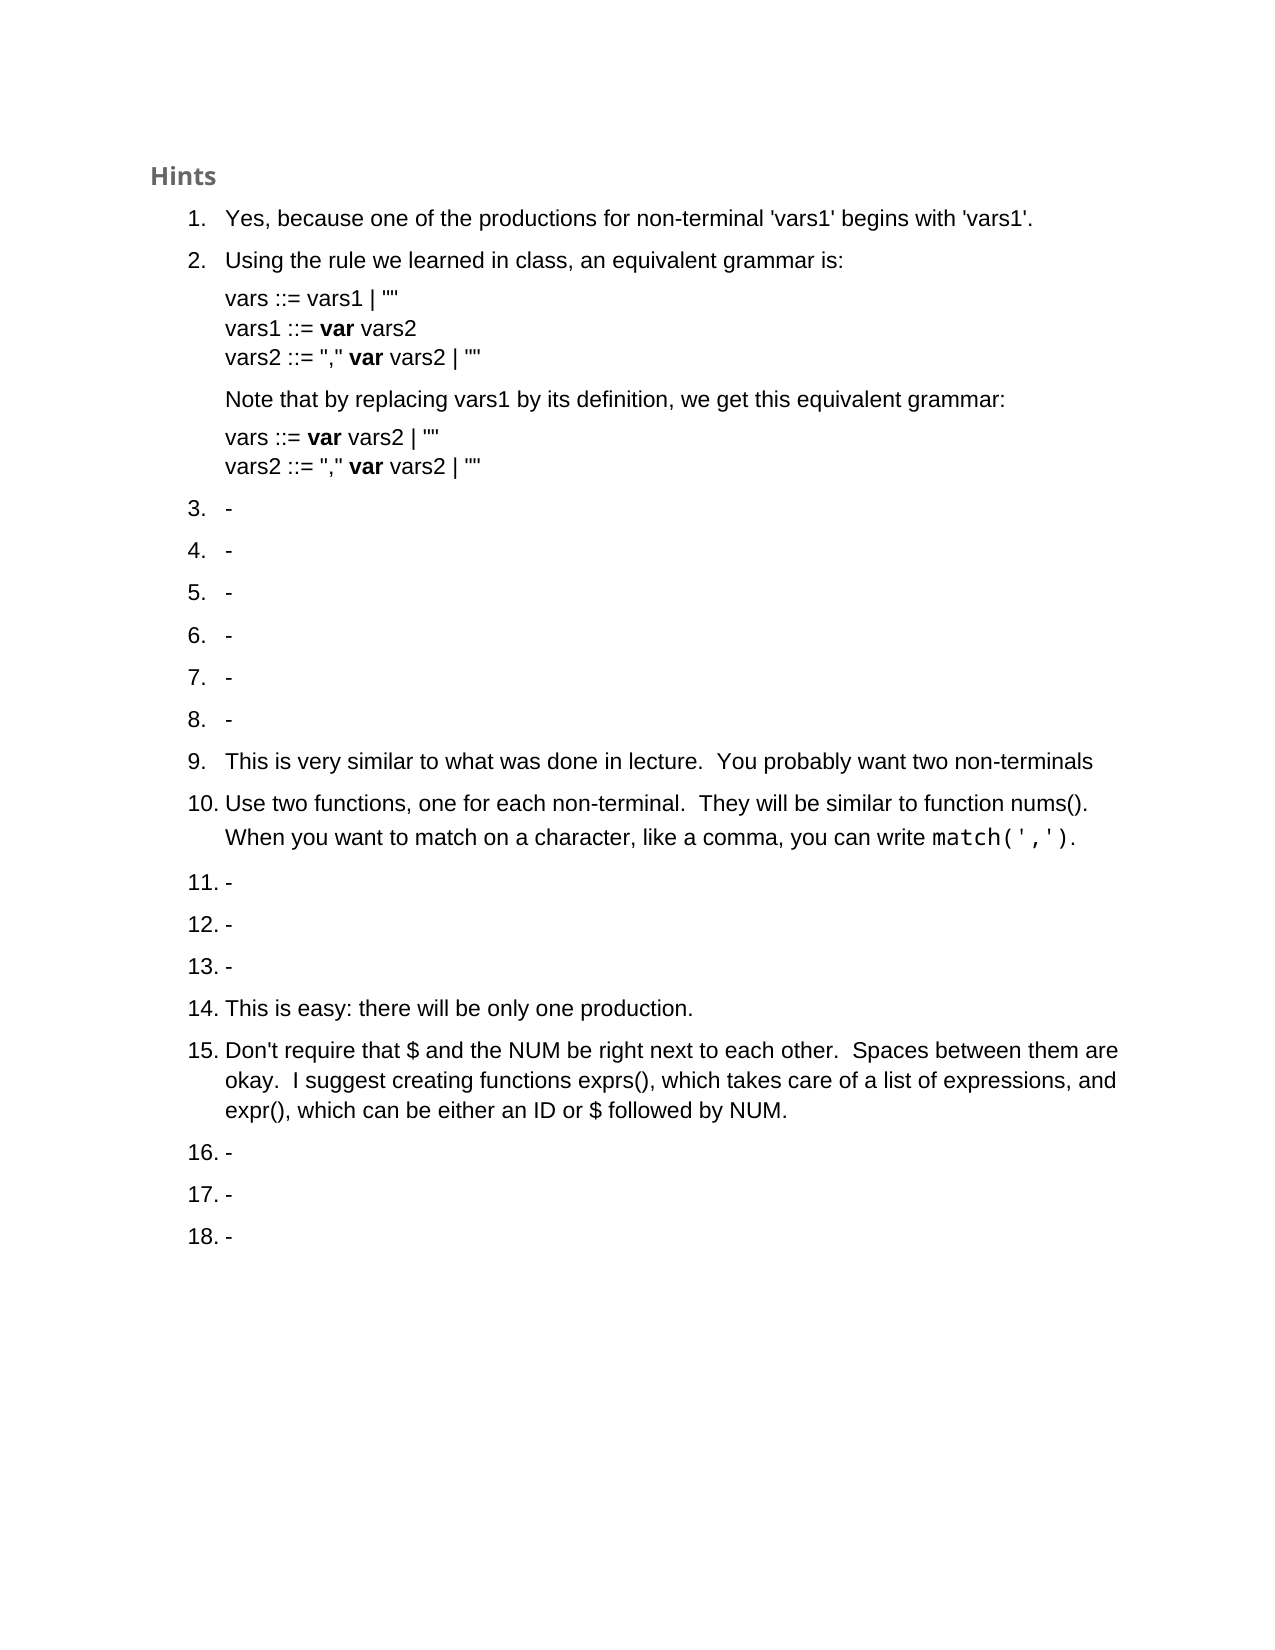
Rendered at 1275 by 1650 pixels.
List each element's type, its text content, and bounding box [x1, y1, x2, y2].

list - [187, 1181, 1125, 1207]
list - [187, 953, 1125, 979]
list - [187, 495, 1125, 521]
text vars1 ::= var vars2 [225, 315, 1125, 341]
subtitle Hints [150, 158, 1125, 192]
list - [187, 664, 1125, 690]
text vars ::= vars1 | "" [225, 285, 1125, 311]
list - [187, 1139, 1125, 1165]
list Using the rule we learned in class, an equivalent grammar is: [187, 247, 1125, 273]
list Don't require that $ and the NUM be right next to each other. Spaces between them are okay. I suggest creating functions exprs(), which takes care of a list of expressions, and expr(), which can be either an ID or $ followed by NUM. [187, 1037, 1125, 1123]
text vars2 ::= "," var vars2 | "" [225, 344, 1125, 370]
list - [187, 706, 1125, 732]
list Yes, because one of the productions for non-terminal 'vars1' begins with 'vars1'. [187, 205, 1125, 231]
list - [187, 868, 1125, 895]
text vars ::= var vars2 | "" [225, 424, 1125, 450]
text Note that by replacing vars1 by its definition, we get this equivalent grammar: [225, 386, 1125, 412]
list - [187, 537, 1125, 563]
list Use two functions, one for each non-terminal. They will be similar to function nums(). When you want to match on a character, like a comma, you can write match(','). [187, 790, 1125, 852]
list This is very similar to what was done in lecture. You probably want two non-terminals [187, 748, 1125, 774]
list This is easy: there will be only one production. [187, 995, 1125, 1021]
text vars2 ::= "," var vars2 | "" [225, 453, 1125, 480]
list - [187, 579, 1125, 606]
list - [187, 622, 1125, 648]
list - [187, 911, 1125, 937]
list - [187, 1223, 1125, 1249]
